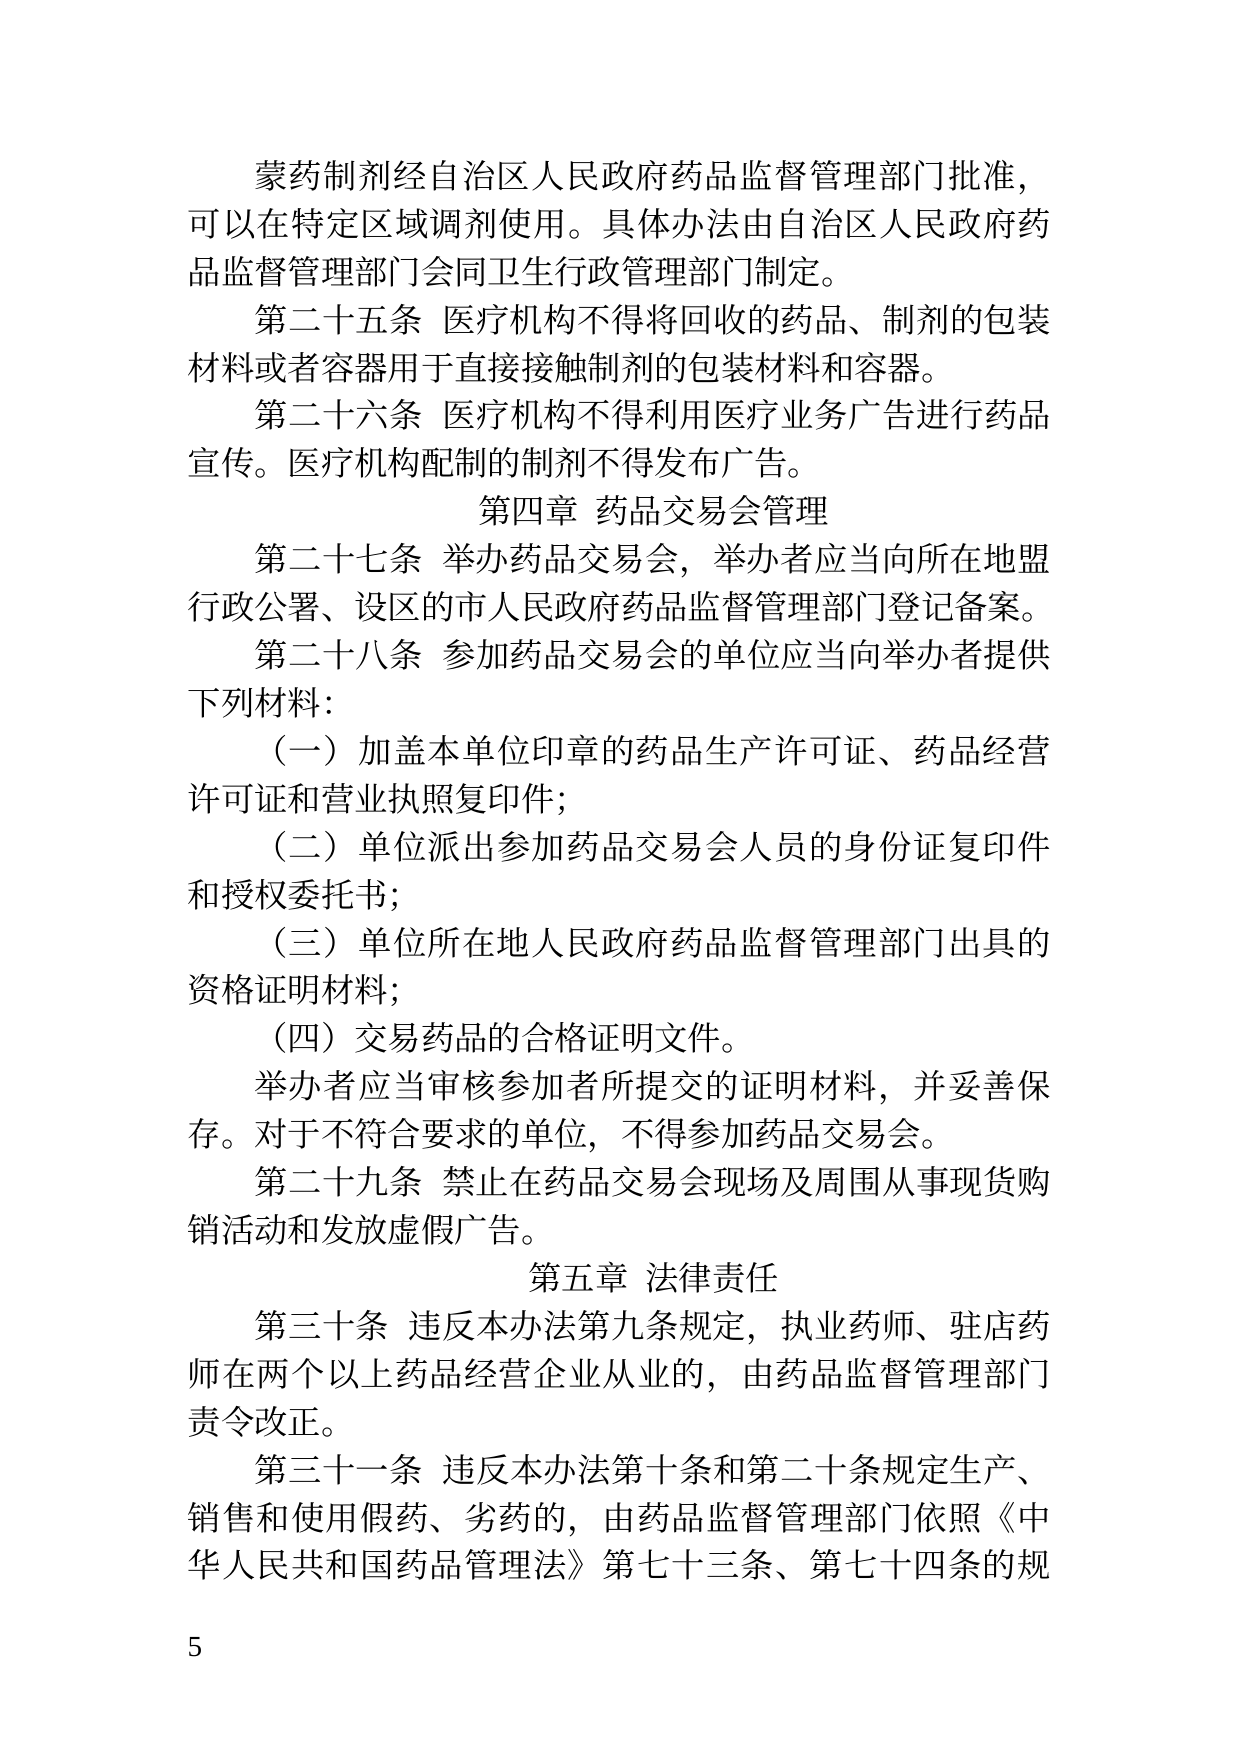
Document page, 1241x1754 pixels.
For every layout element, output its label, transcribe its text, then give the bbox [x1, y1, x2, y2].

text （一）加盖本单位印章的药品生产许可证、药品经营许可证和营业执照复印件； [187, 725, 1053, 821]
text 第四章 药品交易会管理 [187, 485, 1053, 533]
text 举办者应当审核参加者所提交的证明材料，并妥善保存。对于不符合要求的单位，不得参加药品交易会。 [187, 1060, 1053, 1156]
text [187, 1444, 1053, 1587]
text 第二十七条 举办药品交易会，举办者应当向所在地盟行政公署、设区的市人民政府药品监督管理部门登记备案。 [187, 533, 1053, 629]
text 第二十八条 参加药品交易会的单位应当向举办者提供下列材料： [187, 629, 1053, 725]
text （四）交易药品的合格证明文件。 [187, 1012, 1053, 1060]
text 第二十五条 医疗机构不得将回收的药品、制剂的包装材料或者容器用于直接接触制剂的包装材料和容器。 [187, 294, 1053, 389]
text 第三十条 违反本办法第九条规定，执业药师、驻店药师在两个以上药品经营企业从业的，由药品监督管理部门责令改正。 [187, 1300, 1053, 1444]
text 第二十九条 禁止在药品交易会现场及周围从事现货购销活动和发放虚假广告。 [187, 1156, 1053, 1252]
text 第二十六条 医疗机构不得利用医疗业务广告进行药品宣传。医疗机构配制的制剂不得发布广告。 [187, 389, 1053, 485]
text （三）单位所在地人民政府药品监督管理部门出具的资格证明材料； [187, 917, 1053, 1012]
text （二）单位派出参加药品交易会人员的身份证复印件和授权委托书； [187, 821, 1053, 917]
text 第五章 法律责任 [187, 1252, 1053, 1300]
text 蒙药制剂经自治区人民政府药品监督管理部门批准，可以在特定区域调剂使用。具体办法由自治区人民政府药品监督管理部门会同卫生行政管理部门制定。 [187, 150, 1053, 294]
